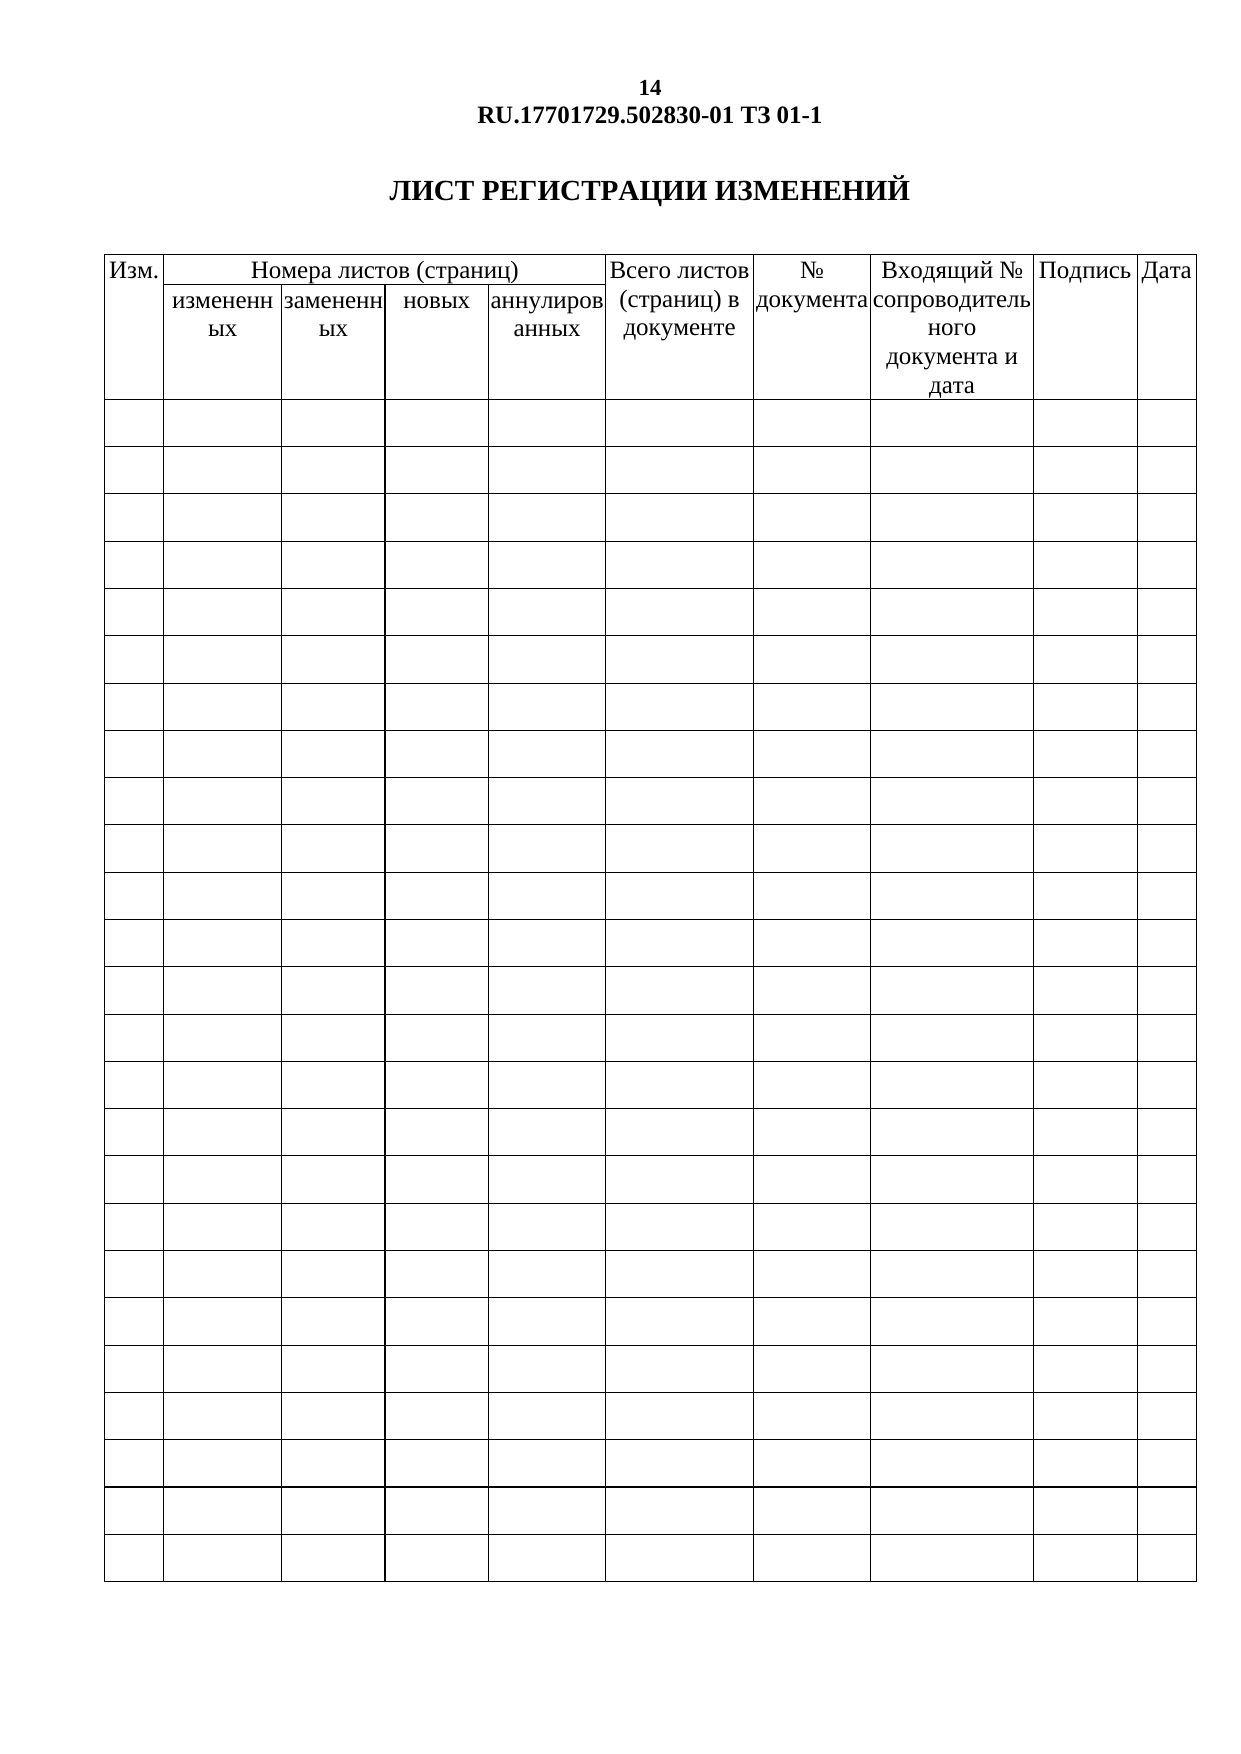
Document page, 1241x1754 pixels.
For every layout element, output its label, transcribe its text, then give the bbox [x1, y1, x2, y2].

table_cell [386, 1440, 488, 1486]
table_cell измененных [164, 285, 281, 399]
table_cell [282, 1488, 384, 1534]
table_cell [1138, 542, 1196, 588]
table_cell [871, 778, 1033, 824]
table_cell [282, 1251, 384, 1297]
table_cell [1034, 1346, 1137, 1392]
table_cell [282, 1062, 384, 1108]
table_cell [386, 636, 488, 682]
table_cell [105, 731, 163, 777]
table_cell [282, 589, 384, 635]
table_cell [1138, 920, 1196, 966]
table_cell [164, 1488, 281, 1534]
table_cell [489, 920, 605, 966]
table_header Изм. [105, 255, 163, 399]
table_cell [164, 1298, 281, 1344]
table_cell [105, 1440, 163, 1486]
table_header Подпись [1034, 255, 1137, 399]
table_cell [489, 1488, 605, 1534]
table_cell [105, 967, 163, 1013]
table_cell [282, 494, 384, 541]
table_cell [606, 825, 753, 872]
table_cell [105, 1204, 163, 1250]
table_cell [1034, 1109, 1137, 1155]
table_cell новых [386, 285, 488, 399]
table_cell [754, 873, 870, 919]
table_cell [489, 1393, 605, 1439]
table_cell [105, 920, 163, 966]
table_cell [1034, 778, 1137, 824]
table_cell [871, 1204, 1033, 1250]
table_cell [606, 1109, 753, 1155]
table_cell [871, 542, 1033, 588]
table_cell [282, 447, 384, 493]
table_cell [164, 1062, 281, 1108]
table_cell [871, 1109, 1033, 1155]
table_cell [754, 1346, 870, 1392]
table_cell [105, 1535, 163, 1581]
table_cell [606, 1535, 753, 1581]
table_cell [282, 967, 384, 1013]
table_cell [105, 1109, 163, 1155]
table_cell [606, 1062, 753, 1108]
table_cell [1034, 400, 1137, 446]
table_cell [489, 873, 605, 919]
table_cell [386, 920, 488, 966]
table_cell [164, 684, 281, 730]
table_cell [871, 1015, 1033, 1061]
table_cell [489, 1015, 605, 1061]
table_cell [164, 1109, 281, 1155]
table_cell [754, 1440, 870, 1486]
table_cell [489, 1156, 605, 1203]
table_cell [1138, 1393, 1196, 1439]
table_cell [1138, 1298, 1196, 1344]
table_cell [606, 684, 753, 730]
table_cell [386, 1251, 488, 1297]
table_cell [606, 1204, 753, 1250]
table_cell [1138, 967, 1196, 1013]
table_cell [164, 731, 281, 777]
table_header Всего листов (страниц) в документе [606, 255, 753, 399]
table_cell [871, 589, 1033, 635]
table_cell [1034, 494, 1137, 541]
table_cell [386, 967, 488, 1013]
subtitle ЛИСТ РЕГИСТРАЦИИ ИЗМЕНЕНИЙ [118, 173, 1181, 206]
table_cell [164, 1346, 281, 1392]
table_header Дата [1138, 255, 1196, 399]
table_cell [386, 825, 488, 872]
table_cell [1034, 1488, 1137, 1534]
table_cell [105, 778, 163, 824]
table_cell [105, 1015, 163, 1061]
table_cell [489, 731, 605, 777]
table_cell [386, 778, 488, 824]
table_cell [871, 731, 1033, 777]
table_cell [164, 1156, 281, 1203]
table_cell [282, 1393, 384, 1439]
table_cell [871, 873, 1033, 919]
table_cell [489, 778, 605, 824]
table_cell [386, 1062, 488, 1108]
table_cell [489, 1204, 605, 1250]
table_cell [1138, 1346, 1196, 1392]
table_cell [754, 1251, 870, 1297]
table_cell [871, 1298, 1033, 1344]
table_cell [1138, 1062, 1196, 1108]
table_cell [105, 1298, 163, 1344]
table_cell [871, 920, 1033, 966]
table_cell [871, 825, 1033, 872]
table_cell [386, 1393, 488, 1439]
table_cell [1034, 1393, 1137, 1439]
table_cell [489, 542, 605, 588]
table_cell [164, 1535, 281, 1581]
table_cell [606, 967, 753, 1013]
table_cell [1138, 589, 1196, 635]
table_cell [754, 636, 870, 682]
table_cell [754, 589, 870, 635]
table_cell [489, 1346, 605, 1392]
table_cell [105, 1393, 163, 1439]
table_cell [105, 1156, 163, 1203]
table_cell [871, 967, 1033, 1013]
table_cell [386, 873, 488, 919]
table_cell [386, 1156, 488, 1203]
table_cell [386, 400, 488, 446]
table_cell [164, 967, 281, 1013]
table_cell [1034, 447, 1137, 493]
table_cell [1034, 873, 1137, 919]
table_cell [282, 636, 384, 682]
table_cell [1034, 1440, 1137, 1486]
table_cell [754, 400, 870, 446]
table_cell [1138, 400, 1196, 446]
table_cell [754, 684, 870, 730]
table_cell [386, 589, 488, 635]
table_cell [164, 873, 281, 919]
table_cell [105, 494, 163, 541]
table_cell [1034, 636, 1137, 682]
table_cell [1034, 542, 1137, 588]
table_cell [606, 1156, 753, 1203]
table_cell [871, 1488, 1033, 1534]
table_cell [754, 1204, 870, 1250]
table_cell [754, 1535, 870, 1581]
table_cell [754, 1015, 870, 1061]
table_cell [606, 1015, 753, 1061]
table_cell [489, 400, 605, 446]
table_cell [164, 1251, 281, 1297]
table_cell [606, 731, 753, 777]
table_cell [871, 1062, 1033, 1108]
table_cell [164, 447, 281, 493]
table_cell [164, 1393, 281, 1439]
table_cell [282, 400, 384, 446]
table_cell [282, 873, 384, 919]
table_cell [871, 684, 1033, 730]
table_cell [1138, 684, 1196, 730]
table_cell [489, 589, 605, 635]
table_cell [1034, 1062, 1137, 1108]
table_cell [1034, 1298, 1137, 1344]
table_cell [606, 873, 753, 919]
table_cell [1138, 1015, 1196, 1061]
table_cell [105, 1251, 163, 1297]
table_cell [754, 967, 870, 1013]
table_cell [386, 1346, 488, 1392]
table_cell [489, 494, 605, 541]
table_cell [1138, 1156, 1196, 1203]
table_cell [105, 1488, 163, 1534]
table_cell [871, 1156, 1033, 1203]
table_cell [754, 778, 870, 824]
table_header Номера листов (страниц) [164, 255, 605, 284]
table_cell [871, 1440, 1033, 1486]
table_cell [1138, 1204, 1196, 1250]
table_cell [105, 873, 163, 919]
table_cell [1138, 494, 1196, 541]
table_cell [1138, 825, 1196, 872]
table_cell [1034, 731, 1137, 777]
table_cell [871, 400, 1033, 446]
table_cell [871, 1251, 1033, 1297]
table_cell [489, 1440, 605, 1486]
table_cell [1138, 1251, 1196, 1297]
table_cell [1138, 873, 1196, 919]
table_cell [1034, 1156, 1137, 1203]
table_cell [871, 1535, 1033, 1581]
table_cell [105, 447, 163, 493]
table_cell [489, 967, 605, 1013]
table_cell [282, 1440, 384, 1486]
table_cell [386, 1535, 488, 1581]
table_cell [606, 778, 753, 824]
table_cell [489, 447, 605, 493]
table_cell [164, 400, 281, 446]
table_cell [489, 825, 605, 872]
table_cell [871, 494, 1033, 541]
table_cell [105, 636, 163, 682]
table_cell [282, 825, 384, 872]
table_cell [489, 1535, 605, 1581]
table_cell [754, 1062, 870, 1108]
table_cell [1138, 1535, 1196, 1581]
table_header Входящий № сопроводительного документа и дата [871, 255, 1033, 399]
table_cell [606, 542, 753, 588]
table_cell [754, 825, 870, 872]
table_cell [489, 684, 605, 730]
table_cell [754, 731, 870, 777]
table_cell [1138, 1440, 1196, 1486]
table_cell [606, 636, 753, 682]
table_cell [282, 1535, 384, 1581]
table_cell [606, 494, 753, 541]
table_cell [754, 1488, 870, 1534]
table_cell [489, 1109, 605, 1155]
table_cell [1138, 636, 1196, 682]
table_cell [489, 636, 605, 682]
table_cell [1138, 731, 1196, 777]
table_cell [1034, 589, 1137, 635]
table_cell [754, 447, 870, 493]
table_cell [282, 1109, 384, 1155]
table_cell [386, 542, 488, 588]
table_cell [164, 1440, 281, 1486]
table_cell [489, 1251, 605, 1297]
table_cell [1034, 1251, 1137, 1297]
table_cell замененных [282, 285, 384, 399]
table_cell [282, 1346, 384, 1392]
table_cell [105, 542, 163, 588]
table_cell [1138, 447, 1196, 493]
table_cell [606, 447, 753, 493]
table_cell [164, 920, 281, 966]
table_cell [754, 1109, 870, 1155]
table_cell [105, 589, 163, 635]
table_cell аннулированных [489, 285, 605, 399]
table_cell [282, 542, 384, 588]
table_cell [386, 1015, 488, 1061]
table_cell [871, 636, 1033, 682]
table_cell [871, 1393, 1033, 1439]
table_cell [386, 1109, 488, 1155]
table_cell [606, 1251, 753, 1297]
table_cell [386, 447, 488, 493]
table_cell [871, 1346, 1033, 1392]
table_cell [1034, 1204, 1137, 1250]
table_cell [754, 1156, 870, 1203]
table_cell [754, 494, 870, 541]
table_header № документа [754, 255, 870, 399]
table_cell [1034, 825, 1137, 872]
table_cell [282, 1298, 384, 1344]
table_cell [386, 494, 488, 541]
table_cell [386, 731, 488, 777]
table_cell [282, 1015, 384, 1061]
table_cell [606, 1393, 753, 1439]
table_cell [606, 1488, 753, 1534]
table_cell [489, 1298, 605, 1344]
table_cell [754, 1298, 870, 1344]
table_cell [164, 1204, 281, 1250]
table_cell [164, 825, 281, 872]
table_cell [1034, 920, 1137, 966]
table_cell [105, 684, 163, 730]
table_cell [489, 1062, 605, 1108]
table_cell [386, 1204, 488, 1250]
table_cell [606, 1346, 753, 1392]
table_cell [754, 542, 870, 588]
table_cell [386, 684, 488, 730]
table_cell [1034, 1535, 1137, 1581]
table_cell [105, 1346, 163, 1392]
table_cell [164, 589, 281, 635]
table_cell [606, 920, 753, 966]
table_cell [282, 684, 384, 730]
table_cell [282, 920, 384, 966]
table_cell [606, 589, 753, 635]
table_cell [105, 825, 163, 872]
table_cell [606, 400, 753, 446]
table_cell [282, 1156, 384, 1203]
table_cell [754, 920, 870, 966]
table_cell [1034, 1015, 1137, 1061]
table_cell [105, 1062, 163, 1108]
table_cell [282, 778, 384, 824]
table_cell [1138, 1488, 1196, 1534]
table_cell [1034, 684, 1137, 730]
table_cell [105, 400, 163, 446]
table_cell [386, 1298, 488, 1344]
table_cell [1034, 967, 1137, 1013]
table_cell [1138, 1109, 1196, 1155]
table_cell [606, 1440, 753, 1486]
table_cell [282, 731, 384, 777]
table_cell [164, 1015, 281, 1061]
table_cell [282, 1204, 384, 1250]
table_cell [754, 1393, 870, 1439]
table_cell [606, 1298, 753, 1344]
table_cell [164, 778, 281, 824]
table_cell [164, 542, 281, 588]
table_cell [1138, 778, 1196, 824]
table_cell [871, 447, 1033, 493]
table_cell [164, 494, 281, 541]
table_cell [164, 636, 281, 682]
table_cell [386, 1488, 488, 1534]
